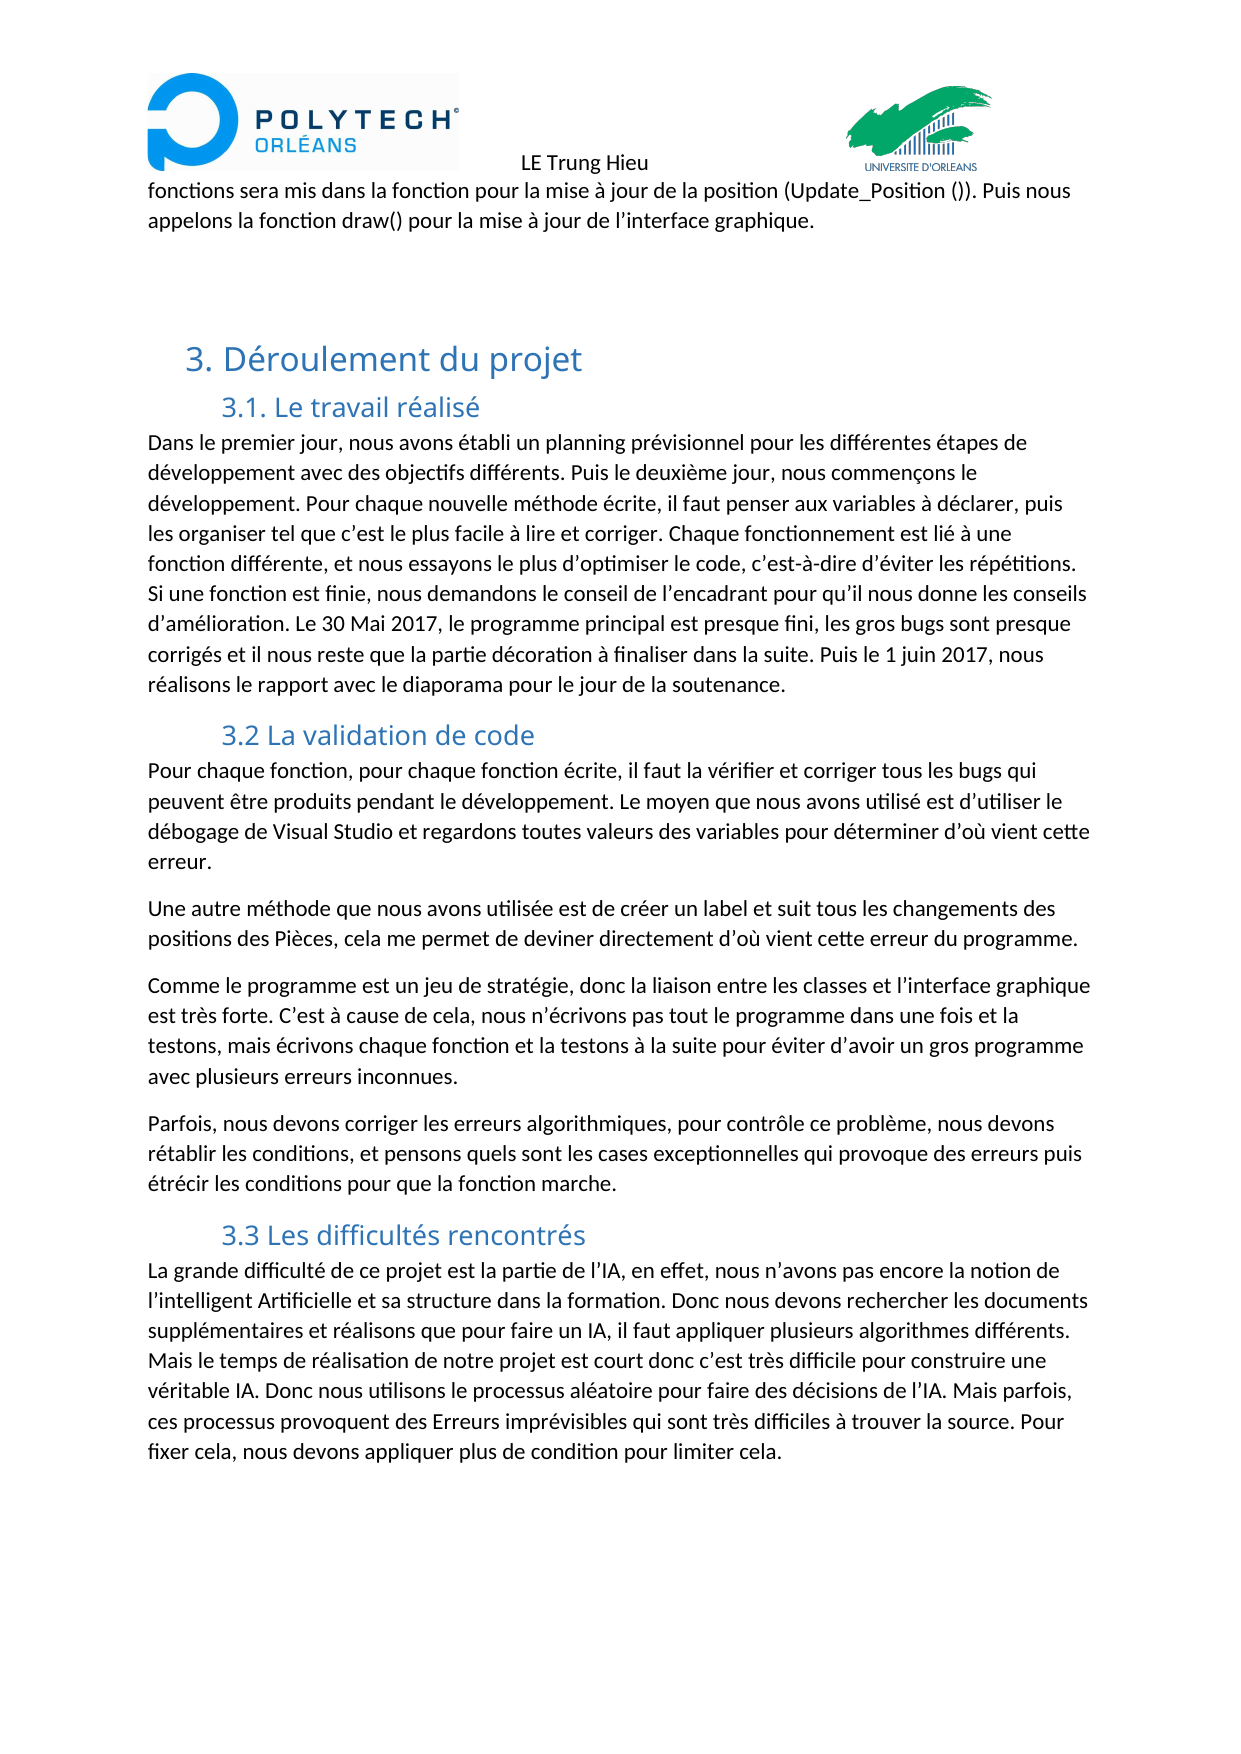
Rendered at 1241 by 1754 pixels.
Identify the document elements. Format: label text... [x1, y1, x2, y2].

subtitle Déroulement du projet [185, 335, 1092, 381]
picture [846, 86, 993, 171]
text Dans le premier jour, nous avons établi un planning prévisionnel pour les différentes étapes de développement avec des objectifs différents. Puis le deuxième jour, nous commençons le développement. Pour chaque nouvelle méthode écrite, il faut penser aux variables à déclarer, puis les organiser tel que c’est le plus facile à lire et corriger. Chaque fonctionnement est lié à une fonction différente, et nous essayons le plus d’optimiser le code, c’est-à-dire d’éviter les répétitions. Si une fonction est finie, nous demandons le conseil de l’encadrant pour qu’il nous donne les conseils d’amélioration. Le 30 Mai 2017, le programme principal est presque fini, les gros bugs sont presque corrigés et il nous reste que la partie décoration à finaliser dans la suite. Puis le 1 juin 2017, nous réalisons le rapport avec le diaporama pour le jour de la soutenance. [148, 428, 1092, 698]
text La grande difficulté de ce projet est la partie de l’IA, en effet, nous n’avons pas encore la notion de l’intelligent Artificielle et sa structure dans la formation. Donc nous devons rechercher les documents supplémentaires et réalisons que pour faire un IA, il faut appliquer plusieurs algorithmes différents. Mais le temps de réalisation de notre projet est court donc c’est très difficile pour construire une véritable IA. Donc nous utilisons le processus aléatoire pour faire des décisions de l’IA. Mais parfois, ces processus provoquent des Erreurs imprévisibles qui sont très difficiles à trouver la source. Pour fixer cela, nous devons appliquer plus de condition pour limiter cela. [148, 1256, 1092, 1465]
subtitle 3.1. Le travail réalisé [148, 388, 1092, 425]
text Parfois, nous devons corriger les erreurs algorithmiques, pour contrôle ce problème, nous devons rétablir les conditions, et pensons quels sont les cases exceptionnelles qui provoque des erreurs puis étrécir les conditions pour que la fonction marche. [148, 1109, 1092, 1197]
text Comme le programme est un jeu de stratégie, donc la liaison entre les classes et l’interface graphique est très forte. C’est à cause de cela, nous n’écrivons pas tout le programme dans une fois et la testons, mais écrivons chaque fonction et la testons à la suite pour éviter d’avoir un gros programme avec plusieurs erreurs inconnues. [148, 971, 1092, 1090]
text Une autre méthode que nous avons utilisée est de créer un label et suit tous les changements des positions des Pièces, cela me permet de deviner directement d’où vient cette erreur du programme. [148, 894, 1092, 952]
subtitle 3.3 Les difficultés rencontrés [148, 1216, 1092, 1253]
text Pour chaque fonction, pour chaque fonction écrite, il faut la vérifier et corriger tous les bugs qui peuvent être produits pendant le développement. Le moyen que nous avons utilisé est d’utiliser le débogage de Visual Studio et regardons toutes valeurs des variables pour déterminer d’où vient cette erreur. [148, 757, 1092, 875]
subtitle 3.2 La validation de code [148, 717, 1092, 754]
